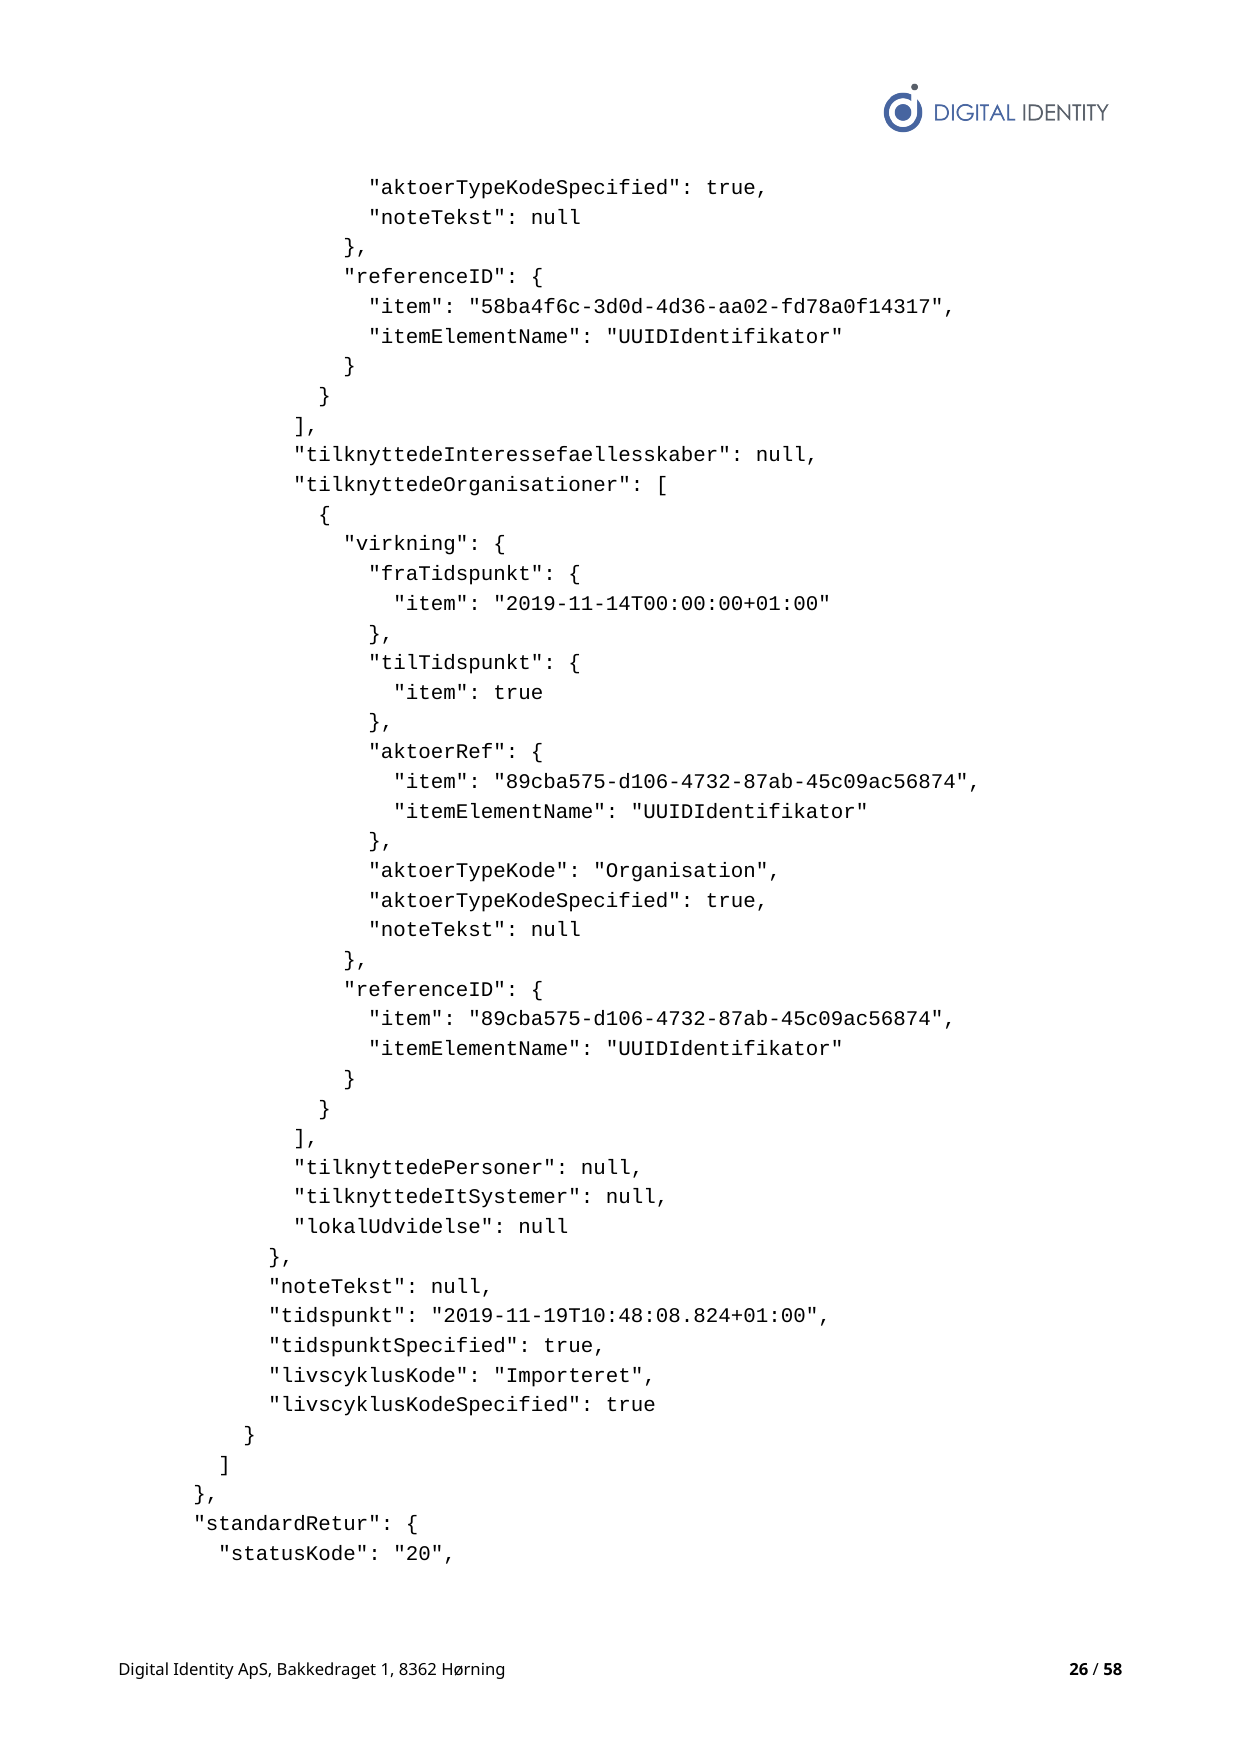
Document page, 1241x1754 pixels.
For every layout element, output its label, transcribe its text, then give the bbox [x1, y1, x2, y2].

text "item": "89cba575-d106-4732-87ab-45c09ac56874", [118, 1008, 1122, 1032]
text "tilknyttedeOrganisationer": [ [118, 474, 1122, 498]
text } [118, 385, 1122, 409]
text } [118, 1068, 1122, 1091]
text "referenceID": { [118, 979, 1122, 1002]
text "livscyklusKodeSpecified": true [118, 1394, 1122, 1418]
text }, [118, 622, 1122, 646]
text ], [118, 1127, 1122, 1151]
text "noteTekst": null [118, 919, 1122, 943]
text } [118, 355, 1122, 379]
text ], [118, 415, 1122, 438]
text "livscyklusKode": "Importeret", [118, 1365, 1122, 1388]
text "noteTekst": null [118, 207, 1122, 231]
text }, [118, 830, 1122, 854]
text "standardRetur": { [118, 1513, 1122, 1537]
text }, [118, 237, 1122, 260]
text ] [118, 1454, 1122, 1477]
text "item": "2019-11-14T00:00:00+01:00" [118, 593, 1122, 616]
text "itemElementName": "UUIDIdentifikator" [118, 1038, 1122, 1062]
text }, [118, 949, 1122, 973]
text "virkning": { [118, 533, 1122, 557]
text } [118, 1097, 1122, 1121]
text }, [118, 712, 1122, 735]
text "tilknyttedePersoner": null, [118, 1157, 1122, 1181]
text "noteTekst": null, [118, 1276, 1122, 1299]
text "referenceID": { [118, 266, 1122, 290]
text "tilknyttedeItSystemer": null, [118, 1187, 1122, 1210]
picture [864, 73, 1123, 145]
text "fraTidspunkt": { [118, 563, 1122, 587]
text "item": true [118, 682, 1122, 706]
text }, [118, 1246, 1122, 1269]
text "aktoerTypeKode": "Organisation", [118, 860, 1122, 884]
text "tidspunktSpecified": true, [118, 1335, 1122, 1359]
text "lokalUdvidelse": null [118, 1216, 1122, 1240]
text { [118, 504, 1122, 527]
text "tilTidspunkt": { [118, 652, 1122, 676]
text "aktoerTypeKodeSpecified": true, [118, 890, 1122, 913]
text "itemElementName": "UUIDIdentifikator" [118, 801, 1122, 824]
text "item": "89cba575-d106-4732-87ab-45c09ac56874", [118, 771, 1122, 794]
text "statusKode": "20", [118, 1543, 1122, 1566]
text "aktoerRef": { [118, 741, 1122, 765]
text "aktoerTypeKodeSpecified": true, [118, 177, 1122, 201]
text "itemElementName": "UUIDIdentifikator" [118, 326, 1122, 349]
text "tidspunkt": "2019-11-19T10:48:08.824+01:00", [118, 1305, 1122, 1329]
text }, [118, 1483, 1122, 1507]
text } [118, 1424, 1122, 1448]
text "item": "58ba4f6c-3d0d-4d36-aa02-fd78a0f14317", [118, 296, 1122, 319]
text "tilknyttedeInteressefaellesskaber": null, [118, 444, 1122, 468]
